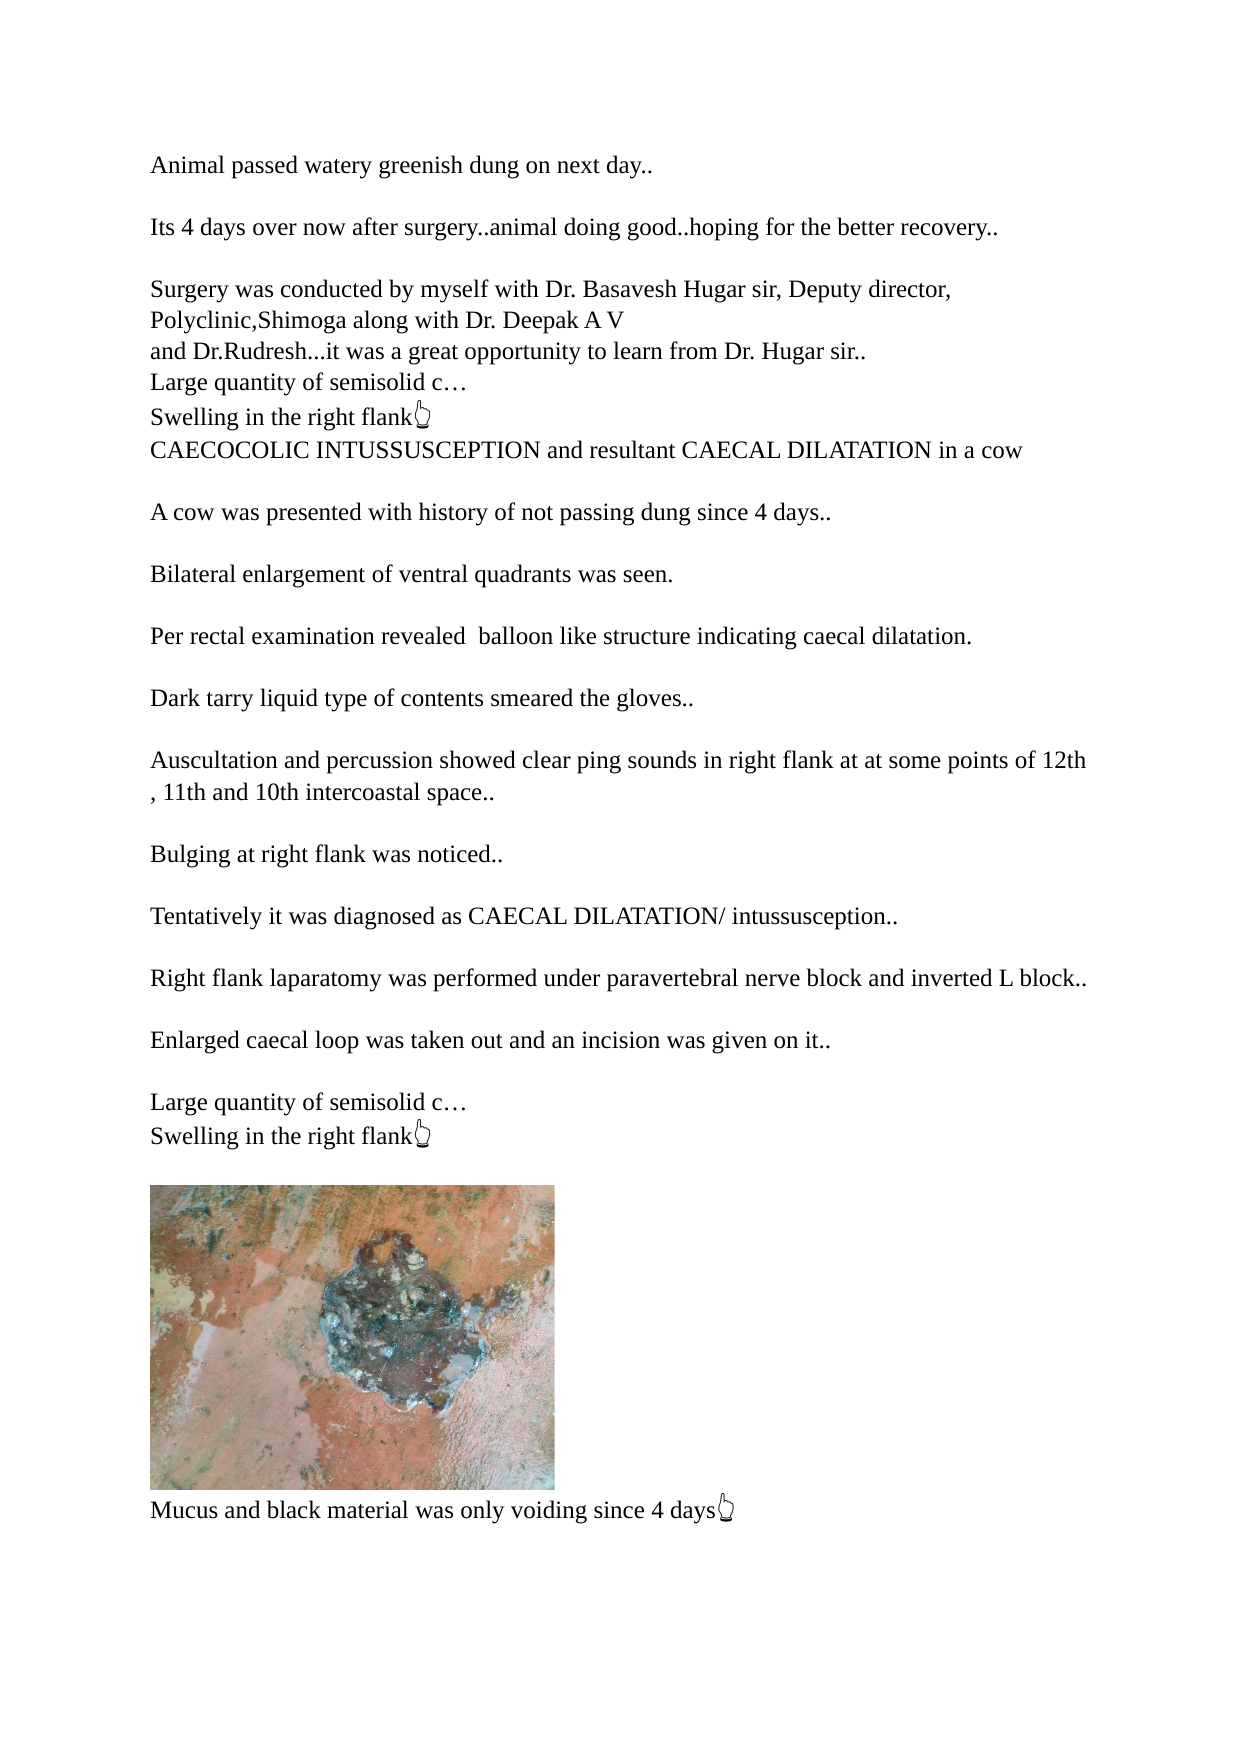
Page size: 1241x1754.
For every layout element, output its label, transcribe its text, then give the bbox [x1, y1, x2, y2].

text CAECOCOLIC INTUSSUSCEPTION and resultant CAECAL DILATATION in a cow [150, 435, 1090, 464]
text Bulging at right flank was noticed.. [150, 839, 1090, 867]
text Right flank laparatomy was performed under paravertebral nerve block and inverted L block.. [150, 963, 1090, 992]
text A cow was presented with history of not passing dung since 4 days.. [150, 497, 1090, 526]
text Tentatively it was diagnosed as CAECAL DILATATION/ intussusception.. [150, 901, 1090, 929]
text Surgery was conducted by myself with Dr. Basavesh Hugar sir, Deputy director, Polyclinic,Shimoga along with Dr. Deepak A V [150, 274, 1090, 334]
text Mucus and black material was only voiding since 4 days👆 [150, 1492, 1090, 1526]
text Bilateral enlargement of ventral quadrants was seen. [150, 559, 1090, 588]
text Dark tarry liquid type of contents smeared the gloves.. [150, 683, 1090, 712]
text Swelling in the right flank👆 [150, 398, 1090, 432]
text Enlarged caecal loop was taken out and an incision was given on it.. [150, 1025, 1090, 1054]
text Per rectal examination revealed balloon like structure indicating caecal dilatation. [150, 621, 1090, 650]
text Auscultation and percussion showed clear ping sounds in right flank at at some points of 12th , 11th and 10th intercoastal space.. [150, 746, 1090, 805]
text Its 4 days over now after surgery..animal doing good..hoping for the better recovery.. [150, 212, 1090, 241]
text Large quantity of semisolid c… [150, 1087, 1090, 1116]
text Swelling in the right flank👆 [150, 1118, 1090, 1152]
text and Dr.Rudresh...it was a great opportunity to learn from Dr. Hugar sir.. [150, 336, 1090, 365]
text Large quantity of semisolid c… [150, 367, 1090, 396]
text Animal passed watery greenish dung on next day.. [150, 150, 1090, 179]
picture [150, 1185, 555, 1490]
